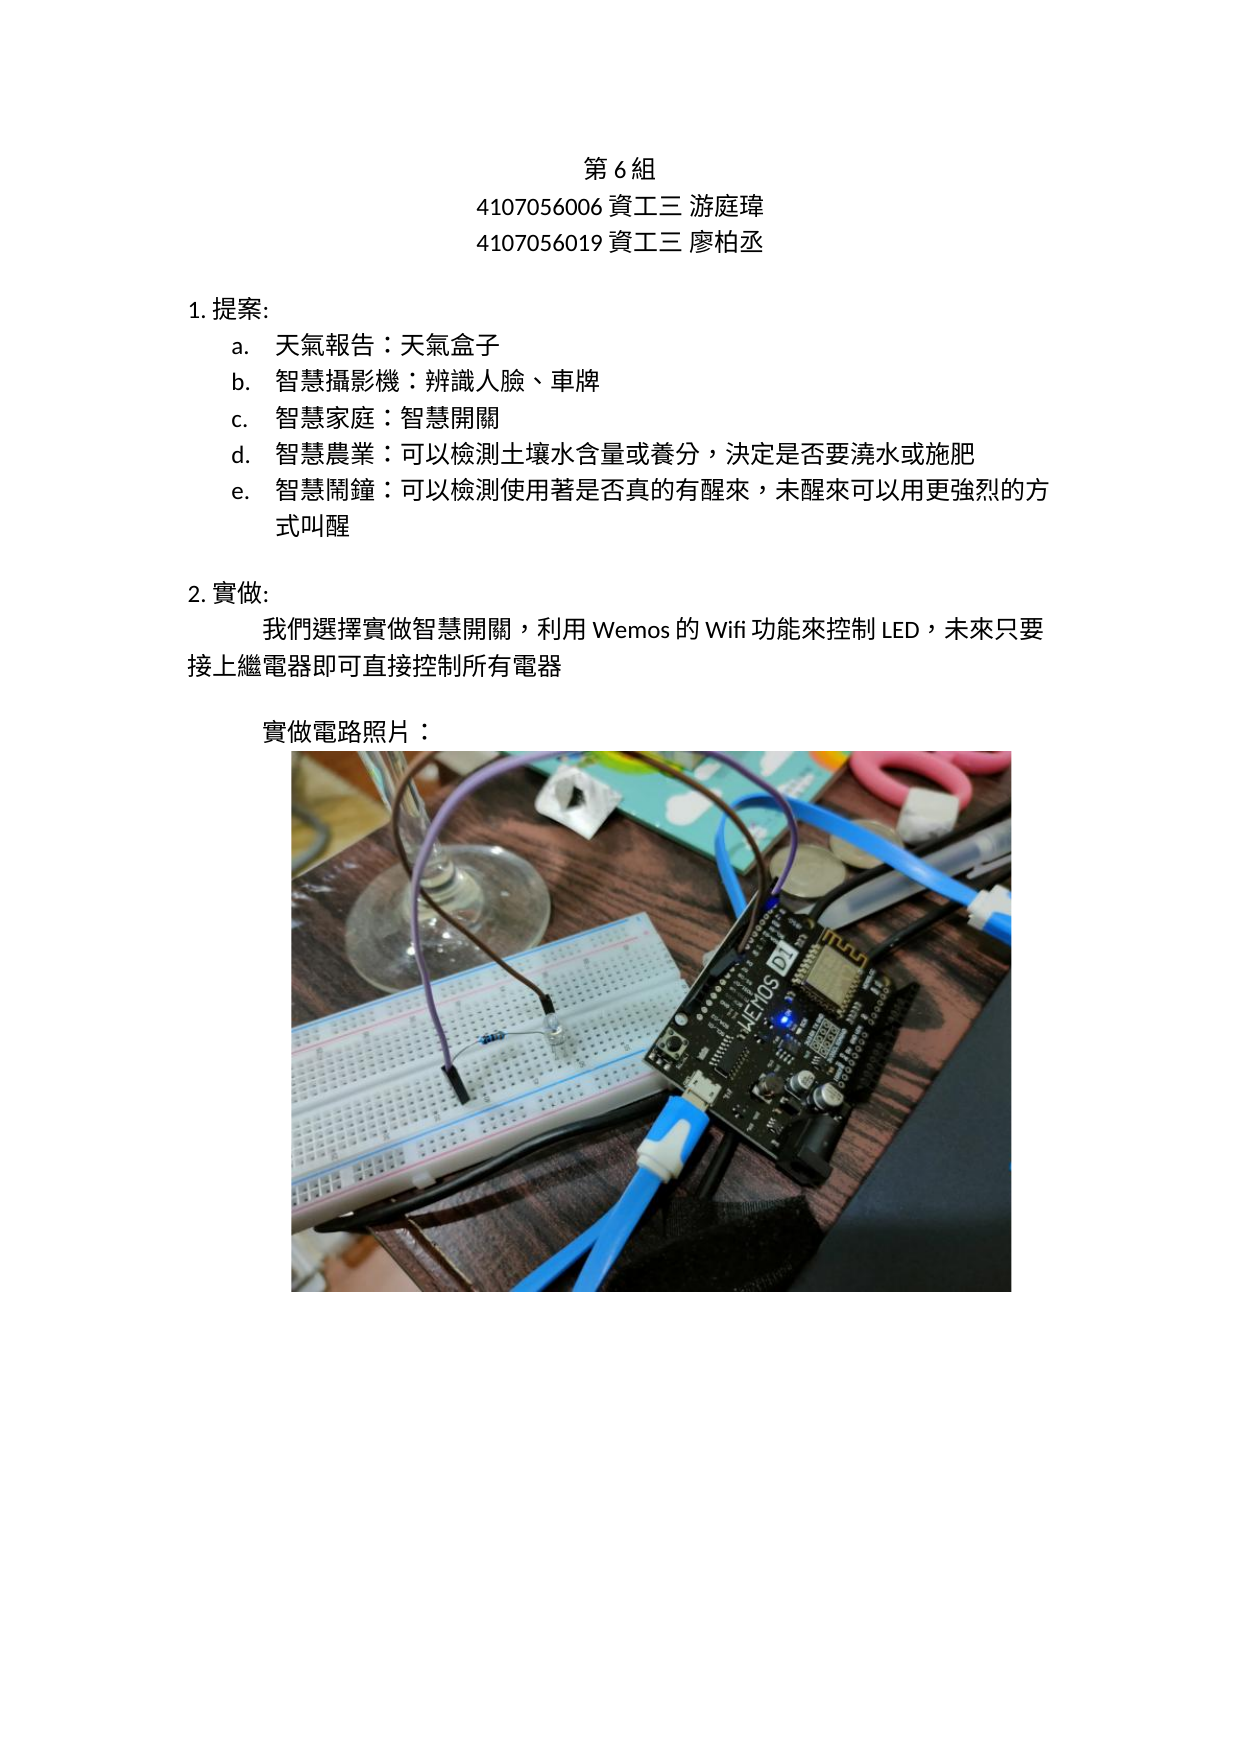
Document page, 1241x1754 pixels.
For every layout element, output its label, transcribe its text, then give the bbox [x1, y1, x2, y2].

list 提案: [187, 289, 1053, 326]
picture [291, 751, 1012, 1292]
list 實做: [187, 573, 1053, 610]
list 智慧家庭：智慧開關 [231, 398, 1053, 434]
text 第6組 [187, 150, 1053, 186]
list 智慧鬧鐘：可以檢測使用著是否真的有醒來，未醒來可以用更強烈的方式叫醒 [231, 471, 1053, 573]
text 4107056006 資工三 游庭瑋 [187, 186, 1053, 222]
text 4107056019 資工三 廖柏丞 [187, 222, 1053, 259]
list 智慧農業：可以檢測土壤水含量或養分，決定是否要澆水或施肥 [231, 434, 1053, 471]
list 天氣報告：天氣盒子 [231, 326, 1053, 362]
list 智慧攝影機：辨識人臉、車牌 [231, 362, 1053, 398]
list 實做電路照片： [187, 713, 1053, 749]
list 我們選擇實做智慧開關，利用Wemos的Wifi功能來控制LED，未來只要接上繼電器即可直接控制所有電器 [187, 610, 1053, 682]
